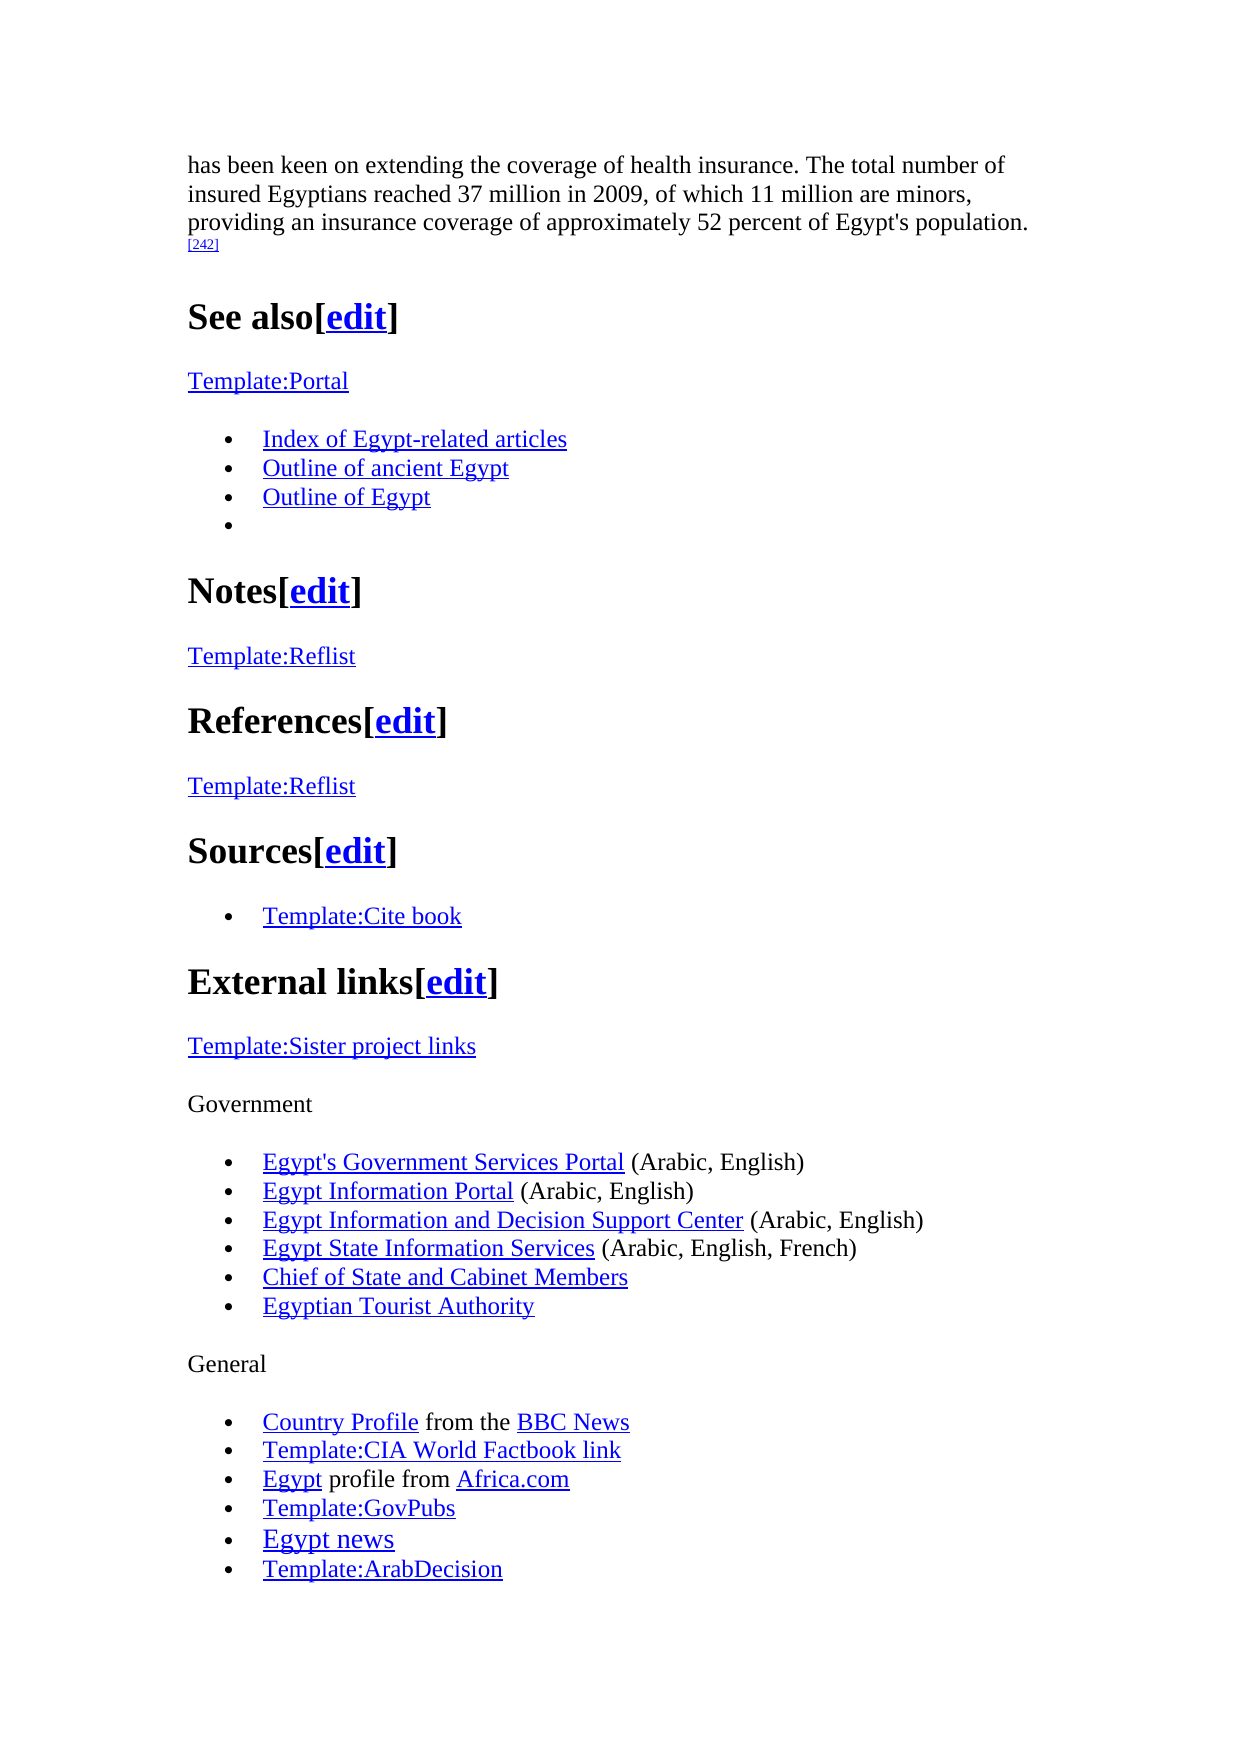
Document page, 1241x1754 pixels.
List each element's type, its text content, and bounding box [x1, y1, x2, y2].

text Government [187, 1089, 1053, 1118]
list Country Profile from the BBC News [225, 1407, 1053, 1436]
list Template:CIA World Factbook link [225, 1436, 1053, 1464]
subtitle External links[edit] [187, 959, 1053, 1002]
list Chief of State and Cabinet Members [225, 1262, 1053, 1291]
list Template:ArabDecision [225, 1554, 1053, 1583]
list Outline of Egypt [225, 482, 1053, 511]
text Template:Reflist [187, 641, 1053, 669]
list Egyptian Tourist Authority [225, 1291, 1053, 1320]
list Egypt Information and Decision Support Center (Arabic, English) [225, 1205, 1053, 1233]
subtitle See also[edit] [187, 294, 1053, 337]
list Egypt State Information Services (Arabic, English, French) [225, 1233, 1053, 1262]
list Egypt profile from Africa.com [225, 1464, 1053, 1493]
list Index of Egypt-related articles [225, 424, 1053, 453]
text Template:Portal [187, 366, 1053, 395]
list Template:Cite book [225, 901, 1053, 930]
subtitle Notes[edit] [187, 568, 1053, 612]
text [187, 150, 1053, 265]
list Egypt Information Portal (Arabic, English) [225, 1176, 1053, 1205]
text General [187, 1349, 1053, 1378]
list Outline of ancient Egypt [225, 453, 1053, 482]
list Egypt news [225, 1522, 1053, 1554]
text Template:Sister project links [187, 1031, 1053, 1060]
text Template:Reflist [187, 771, 1053, 800]
list Template:GovPubs [225, 1493, 1053, 1522]
subtitle Sources[edit] [187, 829, 1053, 872]
subtitle References[edit] [187, 699, 1053, 742]
list Egypt's Government Services Portal (Arabic, English) [225, 1147, 1053, 1176]
